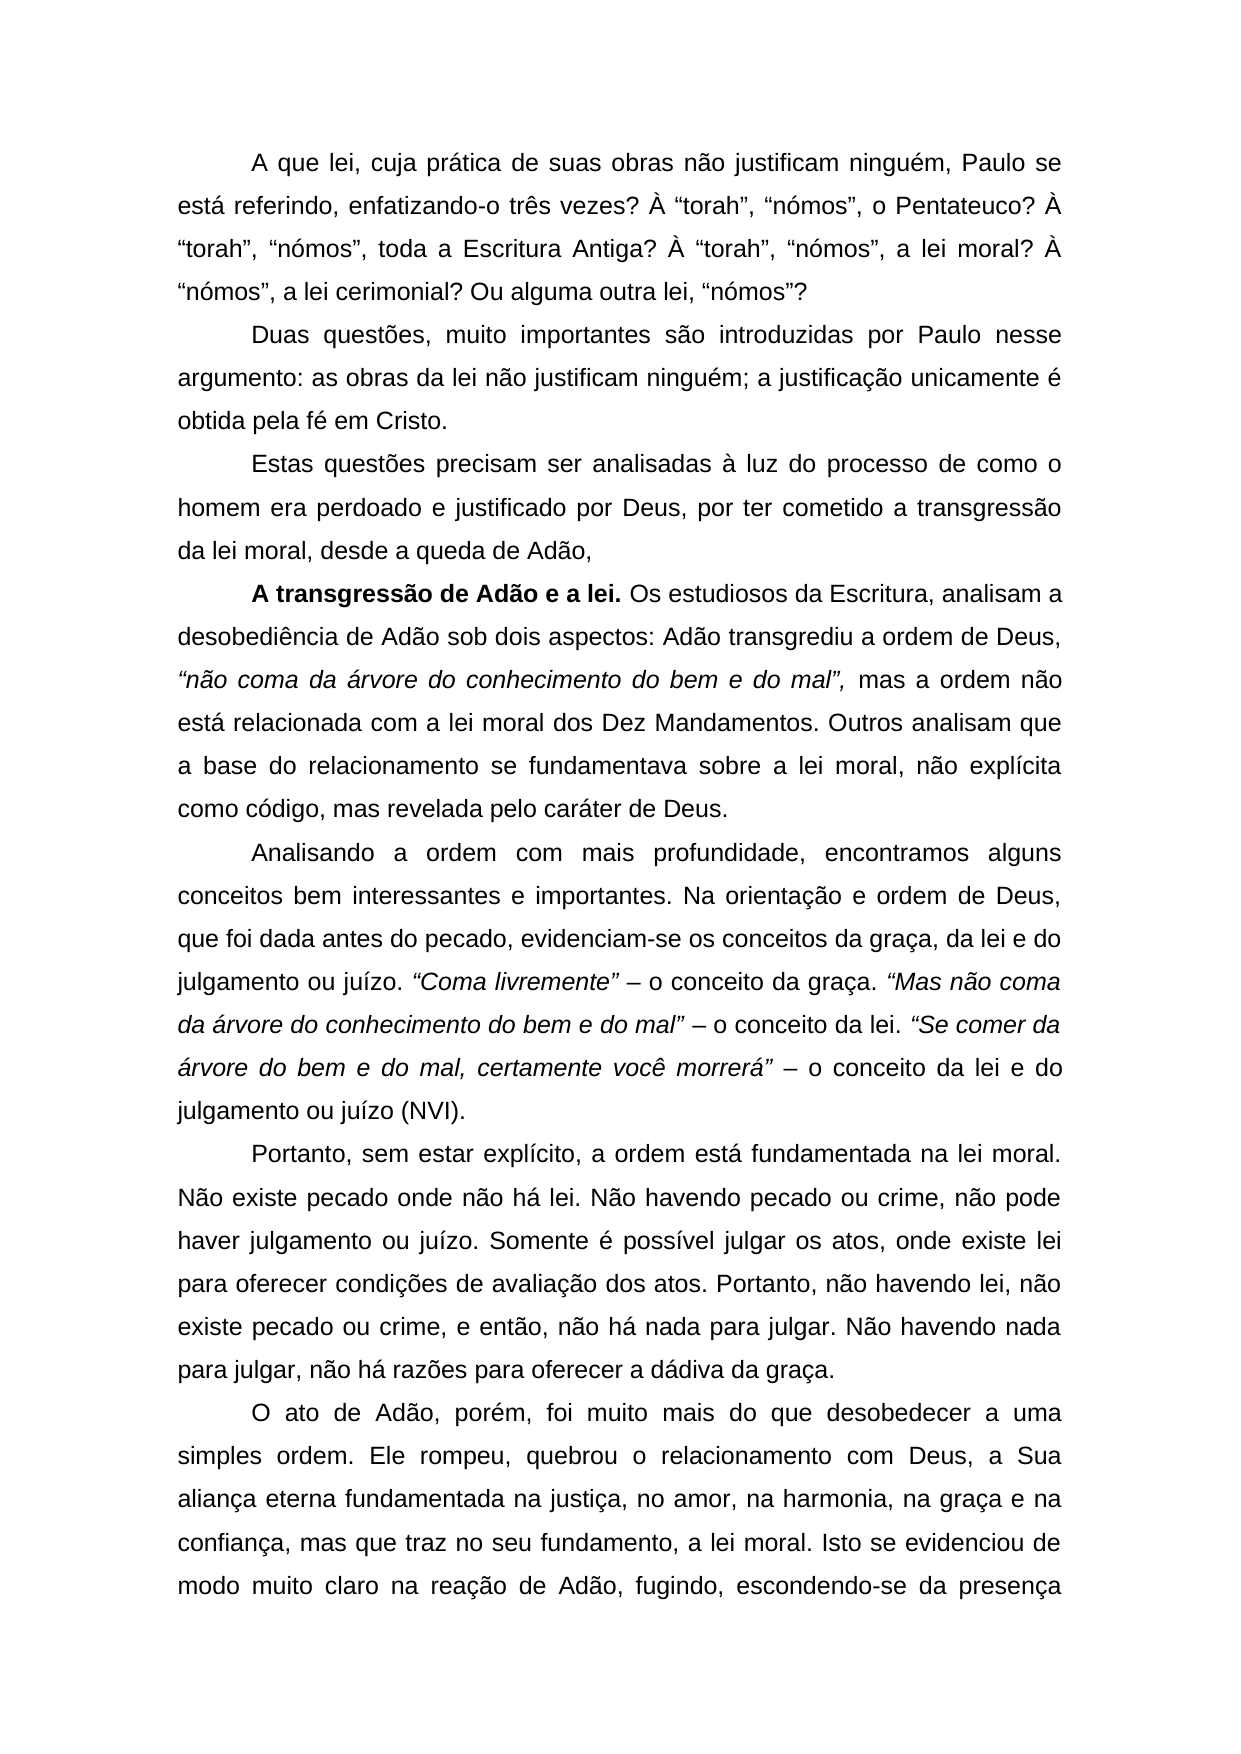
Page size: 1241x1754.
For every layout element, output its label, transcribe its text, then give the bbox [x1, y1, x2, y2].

text Estas questões precisam ser analisadas à luz do processo de como o homem era perdoado e justificado por Deus, por ter cometido a transgressão da lei moral, desde a queda de Adão, [177, 449, 1063, 564]
text Portanto, sem estar explícito, a ordem está fundamentada na lei moral. Não existe pecado onde não há lei. Não havendo pecado ou crime, não pode haver julgamento ou juízo. Somente é possível julgar os atos, onde existe lei para oferecer condições de avaliação dos atos. Portanto, não havendo lei, não existe pecado ou crime, e então, não há nada para julgar. Não havendo nada para julgar, não há razões para oferecer a dádiva da graça. [177, 1139, 1063, 1384]
text A que lei, cuja prática de suas obras não justificam ninguém, Paulo se está referindo, enfatizando-o três vezes? À “torah”, “nómos”, o Pentateuco? À “torah”, “nómos”, toda a Escritura Antiga? À “torah”, “nómos”, a lei moral? À “nómos”, a lei cerimonial? Ou alguma outra lei, “nómos”? [177, 148, 1063, 306]
text Duas questões, muito importantes são introduzidas por Paulo nesse argumento: as obras da lei não justificam ninguém; a justificação unicamente é obtida pela fé em Cristo. [177, 320, 1063, 435]
text A transgressão de Adão e a lei. Os estudiosos da Escritura, analisam a desobediência de Adão sob dois aspectos: Adão transgrediu a ordem de Deus, “não coma da árvore do conhecimento do bem e do mal”, mas a ordem não está relacionada com a lei moral dos Dez Mandamentos. Outros analisam que a base do relacionamento se fundamentava sobre a lei moral, não explícita como código, mas revelada pelo caráter de Deus. [177, 579, 1063, 823]
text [177, 1398, 1063, 1599]
text Analisando a ordem com mais profundidade, encontramos alguns conceitos bem interessantes e importantes. Na orientação e ordem de Deus, que foi dada antes do pecado, evidenciam-se os conceitos da graça, da lei e do julgamento ou juízo. “Coma livremente” – o conceito da graça. “Mas não coma da árvore do conhecimento do bem e do mal” – o conceito da lei. “Se comer da árvore do bem e do mal, certamente você morrerá” – o conceito da lei e do julgamento ou juízo (NVI). [177, 838, 1063, 1125]
